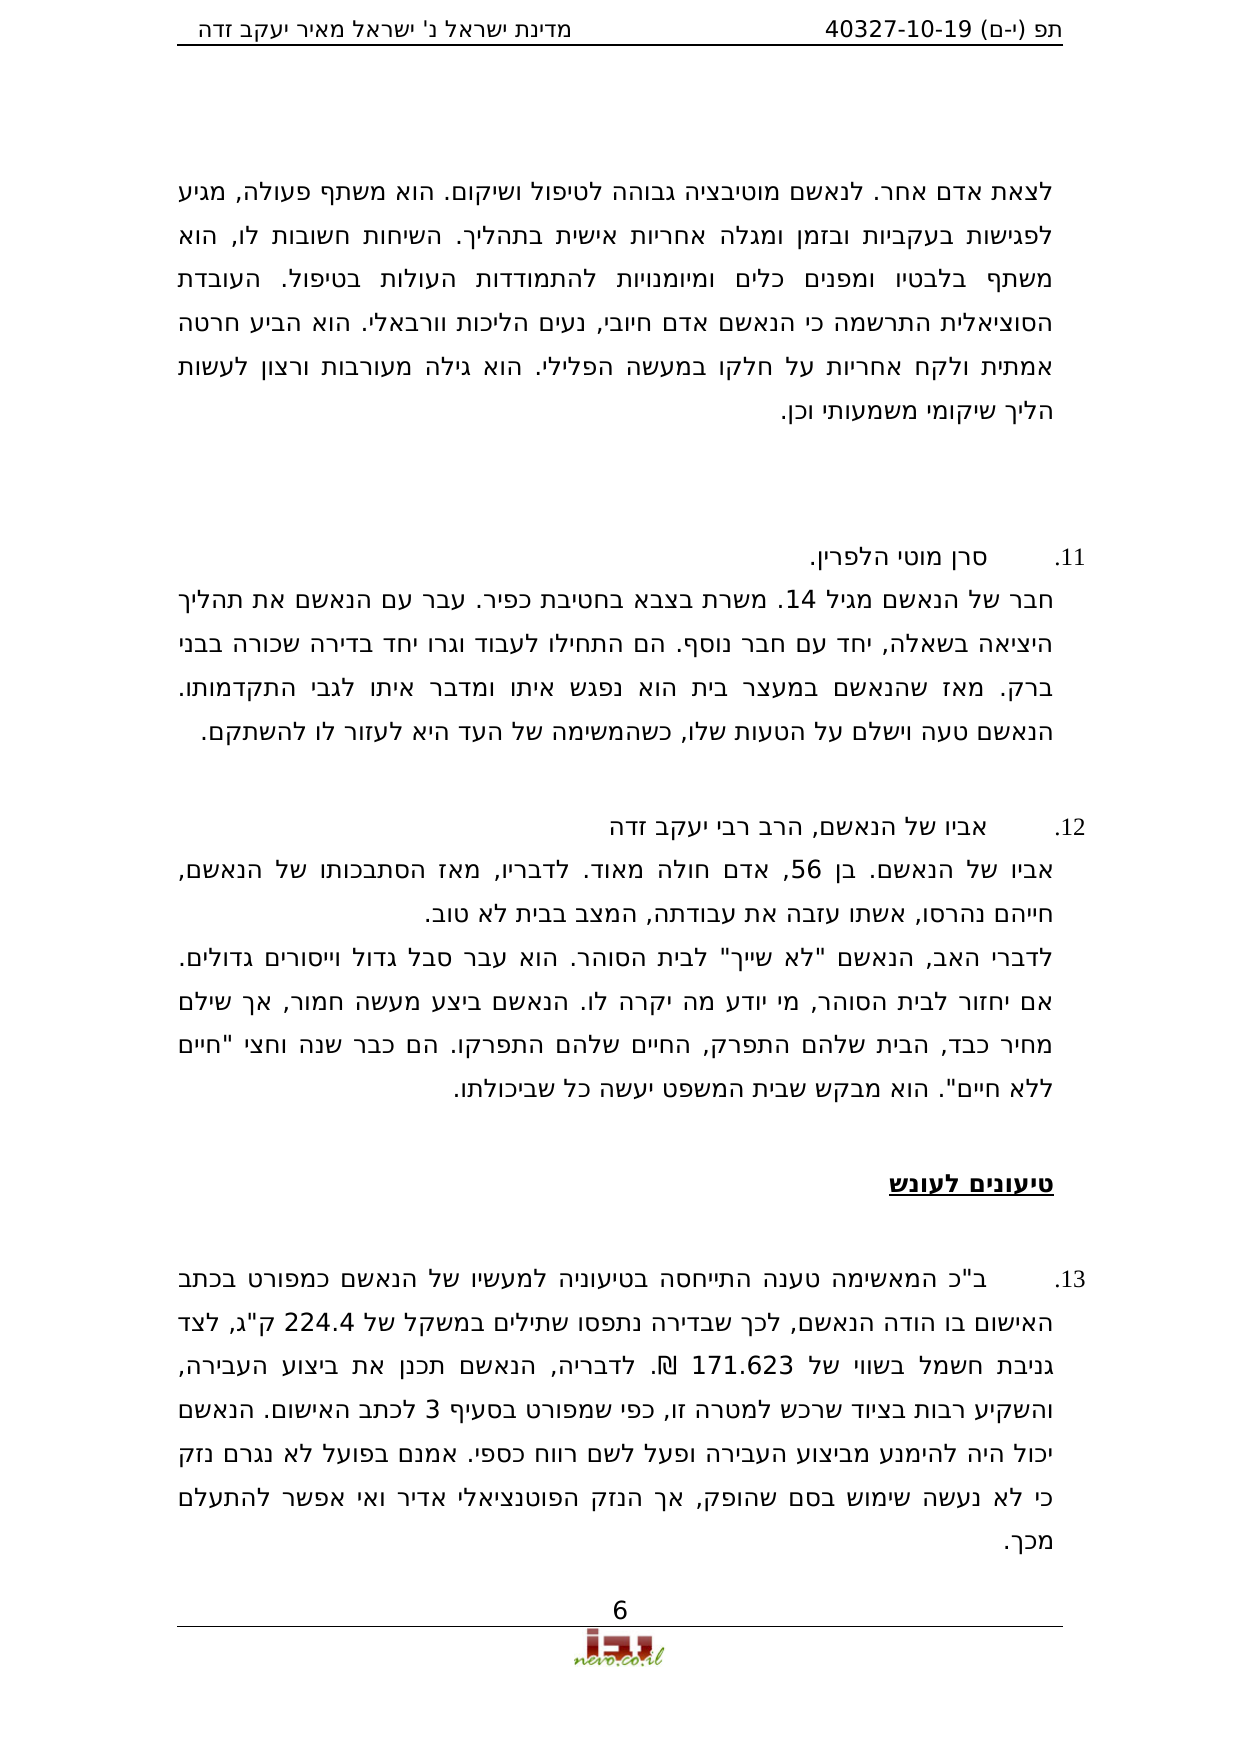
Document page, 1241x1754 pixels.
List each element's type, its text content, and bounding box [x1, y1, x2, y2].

list סרן מוטי הלפרין. [177, 542, 1054, 571]
list ב"כ המאשימה טענה התייחסה בטיעוניה למעשיו של הנאשם כמפורט בכתב האישום בו הודה הנאשם, לכך שבדירה נתפסו שתילים במשקל של 224.4 ק"ג, לצד גניבת חשמל בשווי של 171.623 ₪. לדבריה, הנאשם תכנן את ביצוע העבירה, והשקיע רבות בציוד שרכש למטרה זו, כפי שמפורט בסעיף 3 לכתב האישום. הנאשם יכול היה להימנע מביצוע העבירה ופעל לשם רווח כספי. אמנם בפועל לא נגרם נזק כי לא נעשה שימוש בסם שהופק, אך הנזק הפוטנציאלי אדיר ואי אפשר להתעלם מכך. [177, 1264, 1054, 1556]
list אביו של הנאשם, הרב רבי יעקב זדה [177, 812, 1054, 841]
text טיעונים לעונש [177, 1169, 1054, 1198]
text אביו של הנאשם. בן 56, אדם חולה מאוד. לדבריו, מאז הסתבכותו של הנאשם, חייהם נהרסו, אשתו עזבה את עבודתה, המצב בבית לא טוב. [177, 856, 1054, 928]
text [177, 177, 1054, 425]
picture [574, 1628, 666, 1667]
text לדברי האב, הנאשם "לא שייך" לבית הסוהר. הוא עבר סבל גדול וייסורים גדולים. אם יחזור לבית הסוהר, מי יודע מה יקרה לו. הנאשם ביצע מעשה חמור, אך שילם מחיר כבד, הבית שלהם התפרק, החיים שלהם התפרקו. הם כבר שנה וחצי "חיים ללא חיים". הוא מבקש שבית המשפט יעשה כל שביכולתו. [177, 943, 1054, 1103]
text חבר של הנאשם מגיל 14. משרת בצבא בחטיבת כפיר. עבר עם הנאשם את תהליך היציאה בשאלה, יחד עם חבר נוסף. הם התחילו לעבוד וגרו יחד בדירה שכורה בבני ברק. מאז שהנאשם במעצר בית הוא נפגש איתו ומדבר איתו לגבי התקדמותו. הנאשם טעה וישלם על הטעות שלו, כשהמשימה של העד היא לעזור לו להשתקם. [177, 586, 1054, 746]
